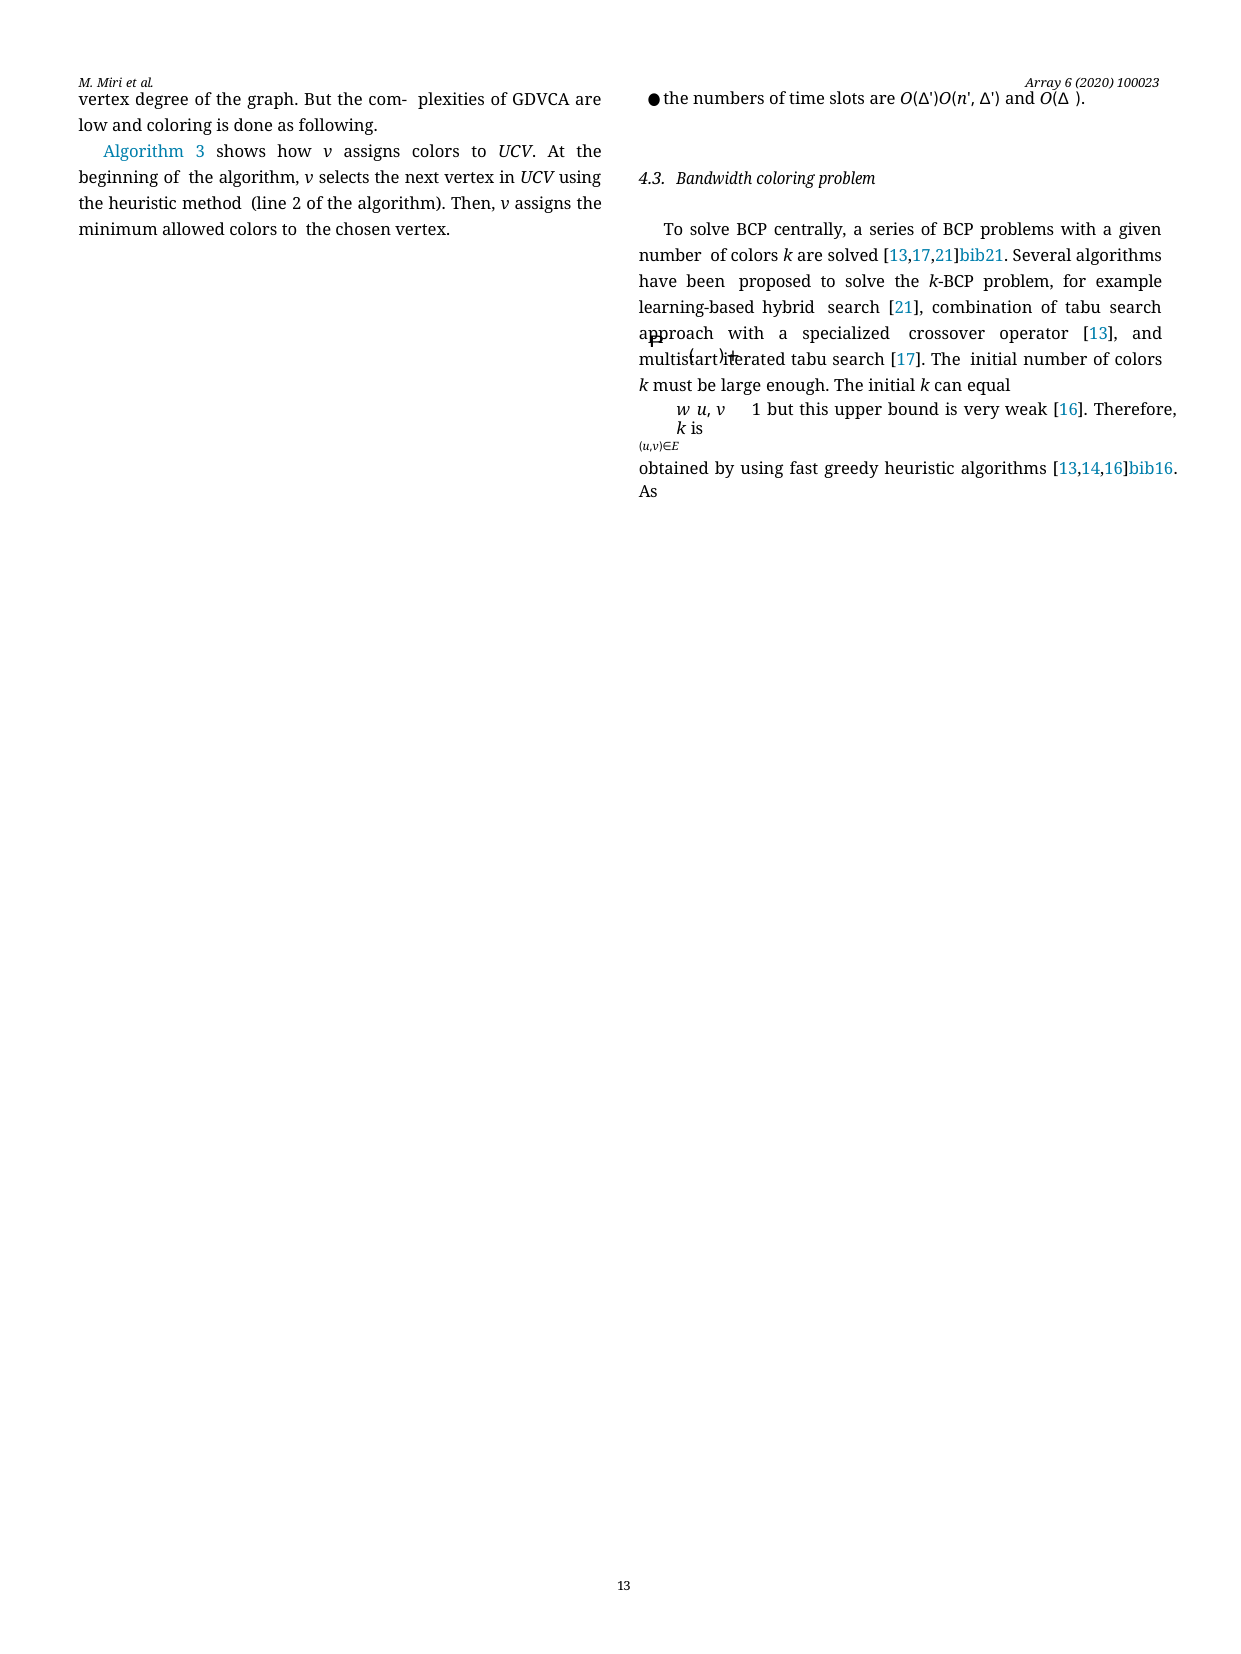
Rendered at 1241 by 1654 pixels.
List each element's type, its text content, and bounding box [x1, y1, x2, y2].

text (u,v)∈E [638, 438, 1178, 453]
text obtained by using fast greedy heuristic algorithms [13,14,16]bib16. As [638, 457, 1178, 502]
list the numbers of time slots are O(Δ')O(n', Δ') and O(Δ ). [647, 87, 1178, 109]
text To solve BCP centrally, a series of BCP problems with a given number of colors k are solved [13,17,21]bib21. Several algorithms have been proposed to solve the k-BCP problem, for example learning-based hybrid search [21], combination of tabu search approach with a specialized crossover operator [13], and multistart iterated tabu search [17]. The initial number of colors k must be large enough. The initial k can equal [638, 217, 1162, 396]
list Bandwidth coloring problem [638, 166, 1178, 189]
picture [1090, 462, 1097, 471]
text w u, v 1 but this upper bound is very weak [16]. Therefore, k is [676, 399, 1178, 438]
text Algorithm 3 shows how v assigns colors to UCV. At the beginning of the algorithm, v selects the next vertex in UCV using the heuristic method (line 2 of the algorithm). Then, v assigns the minimum allowed colors to the chosen vertex. [78, 139, 602, 240]
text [78, 87, 602, 136]
